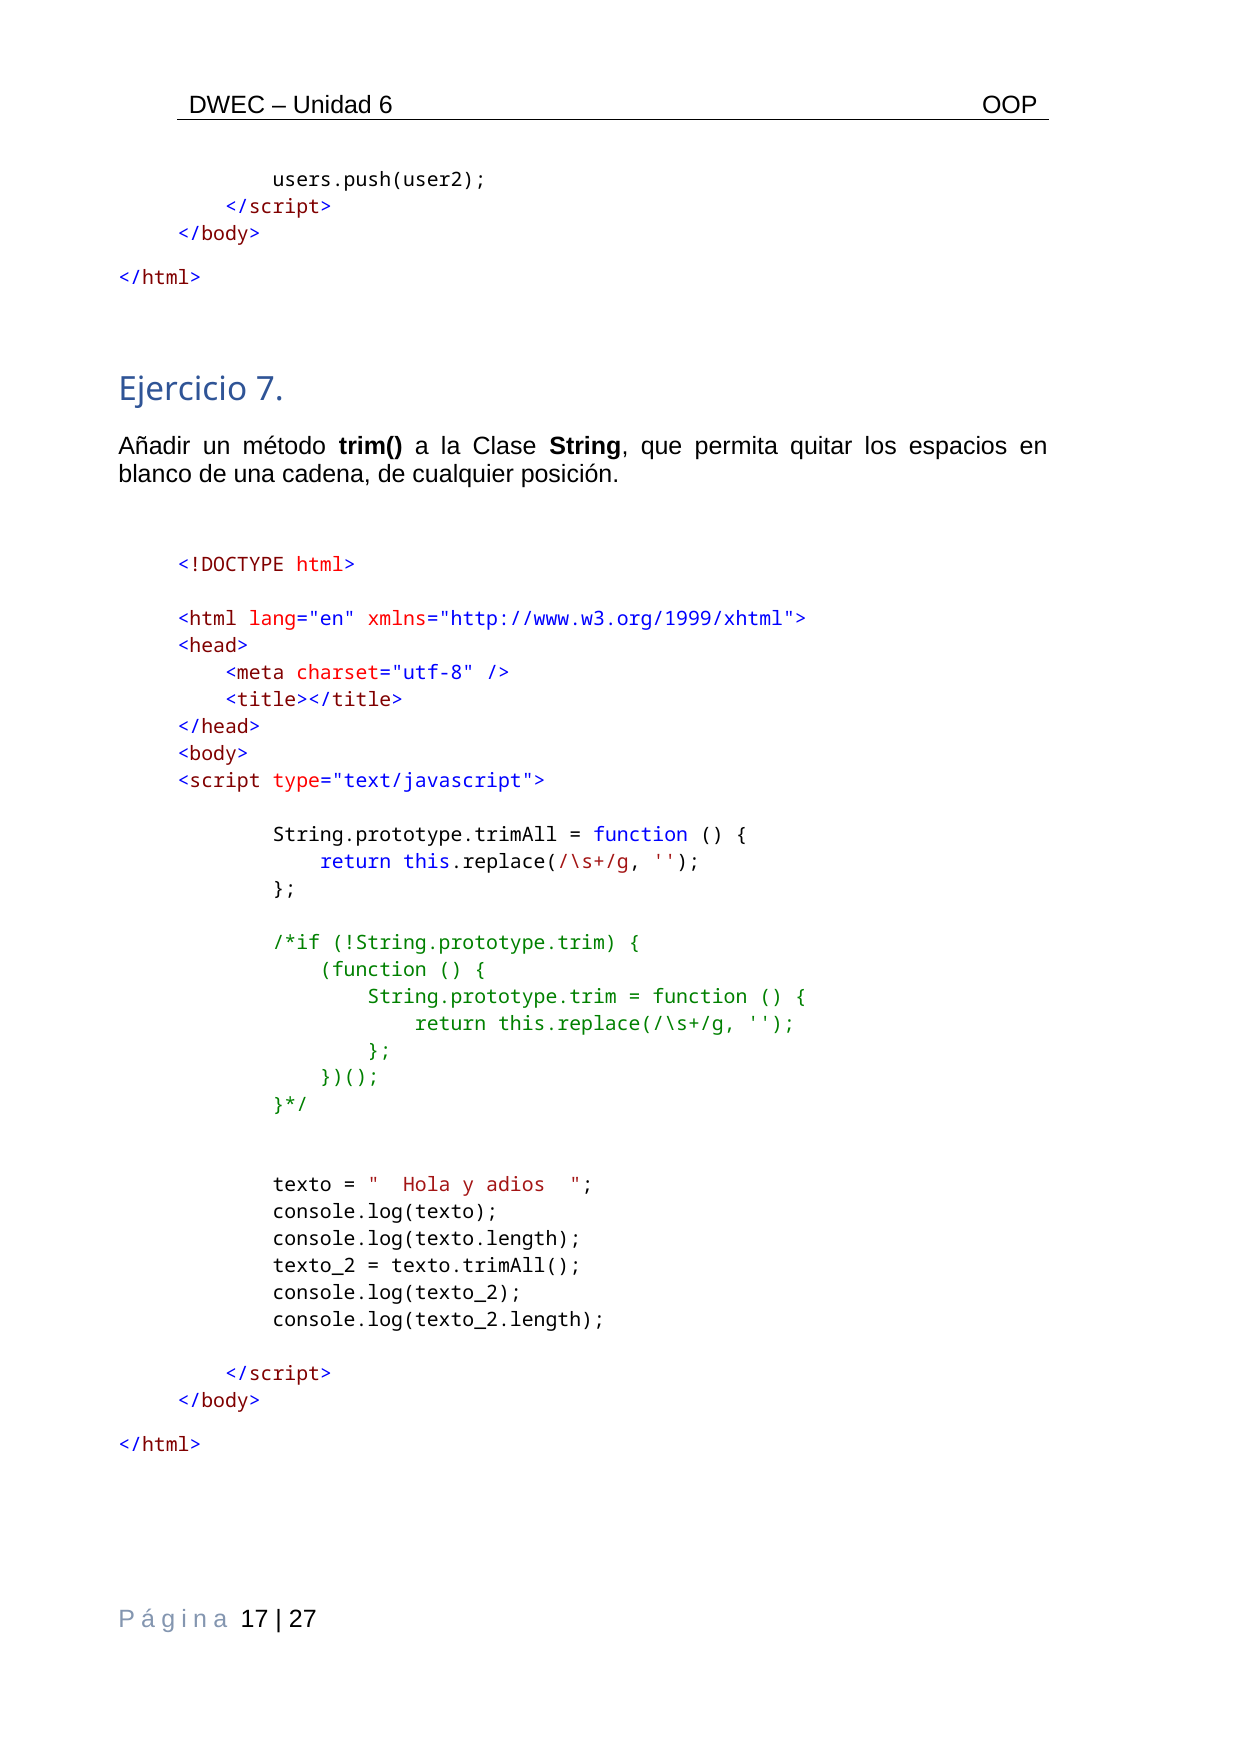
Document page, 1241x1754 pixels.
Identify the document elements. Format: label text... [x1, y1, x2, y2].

text </body> [177, 1387, 1048, 1413]
text <body> [177, 739, 1048, 766]
text return this.replace(/\s+/g, ''); [177, 847, 1048, 874]
text console.log(texto); [177, 1198, 1048, 1225]
text </html> [118, 1430, 1048, 1457]
text String.prototype.trim = function () { [177, 982, 1048, 1009]
text <title></title> [177, 685, 1048, 712]
text <script type="text/javascript"> [177, 766, 1048, 793]
text users.push(user2); [177, 166, 1048, 193]
text (function () { [177, 955, 1048, 982]
subtitle Ejercicio 7. [118, 365, 1048, 410]
text console.log(texto_2); [177, 1279, 1048, 1306]
text <meta charset="utf-8" /> [177, 658, 1048, 685]
text </head> [177, 712, 1048, 739]
text </script> [177, 193, 1048, 219]
text }; [177, 874, 1048, 901]
text String.prototype.trimAll = function () { [177, 820, 1048, 847]
text <!DOCTYPE html> [177, 550, 1048, 577]
text texto_2 = texto.trimAll(); [177, 1252, 1048, 1279]
text </html> [118, 263, 1048, 290]
text })(); [177, 1063, 1048, 1090]
text /*if (!String.prototype.trim) { [177, 928, 1048, 955]
text console.log(texto.length); [177, 1225, 1048, 1252]
text texto = " Hola y adios "; [177, 1171, 1048, 1198]
text <head> [177, 631, 1048, 658]
text }; [177, 1036, 1048, 1063]
text }*/ [177, 1090, 1048, 1117]
text Añadir un método trim() a la Clase String, que permita quitar los espacios en blanco de una cadena, de cualquier posición. [118, 431, 1048, 488]
text </script> [177, 1359, 1048, 1387]
text return this.replace(/\s+/g, ''); [177, 1009, 1048, 1036]
text <html lang="en" xmlns="http://www.w3.org/1999/xhtml"> [177, 604, 1048, 631]
text </body> [177, 219, 1048, 247]
text console.log(texto_2.length); [177, 1306, 1048, 1333]
